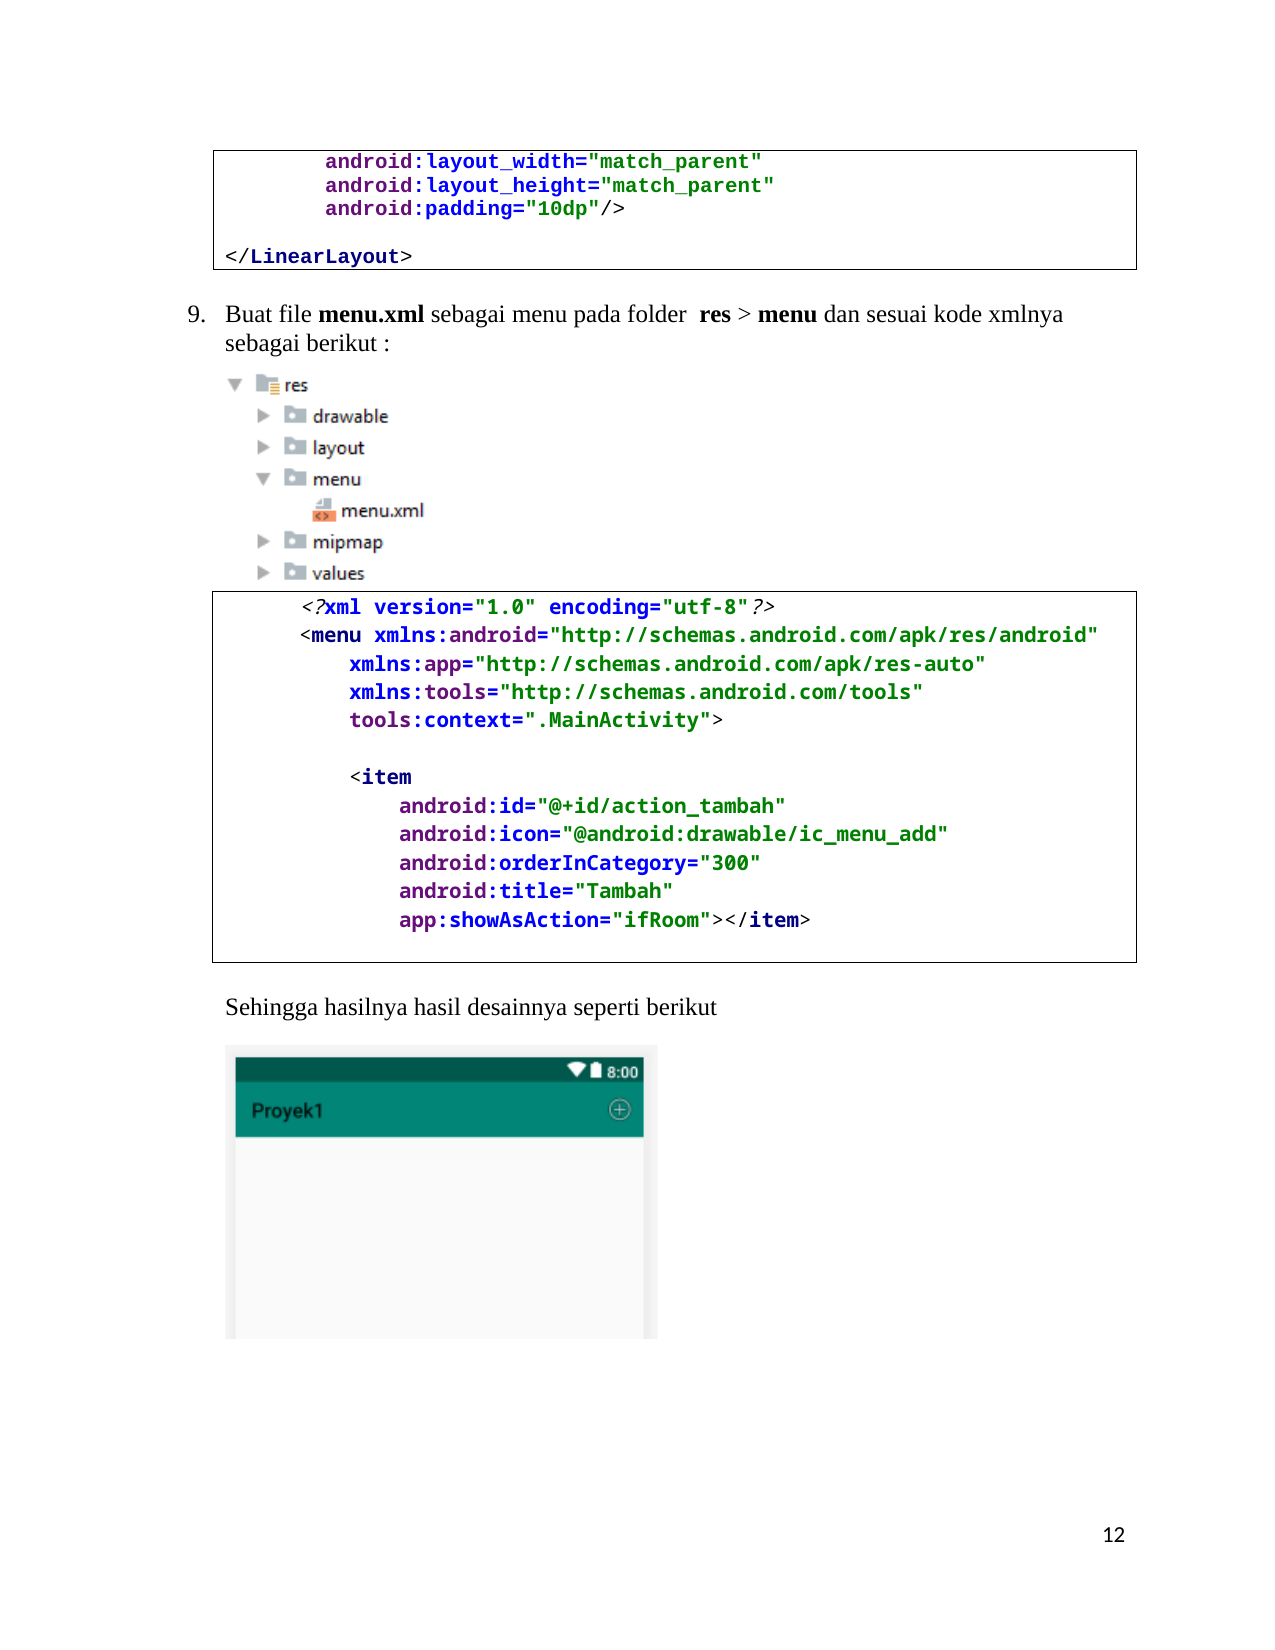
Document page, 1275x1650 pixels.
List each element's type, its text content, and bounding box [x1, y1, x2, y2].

picture [225, 1045, 658, 1339]
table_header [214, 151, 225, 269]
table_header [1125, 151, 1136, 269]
list Buat file menu.xml sebagai menu pada folder res > menu dan sesuai kode xmlnya sebagai berikut : [187, 299, 1125, 357]
picture [225, 365, 451, 591]
table_header <?xml version="1.0" encoding="utf-8"?> <menu xmlns:android="http://schemas.android.com/apk/res/android" xmlns:app="http://schemas.android.com/apk/res-auto" xmlns:tools="http://schemas.android.com/tools" tools:context=".MainActivity"> <item android:id="@+id/action_tambah" android:icon="@android:drawable/ic_menu_add" android:orderInCategory="300" android:title="Tambah" app:showAsAction="ifRoom"></item> [213, 592, 1136, 962]
